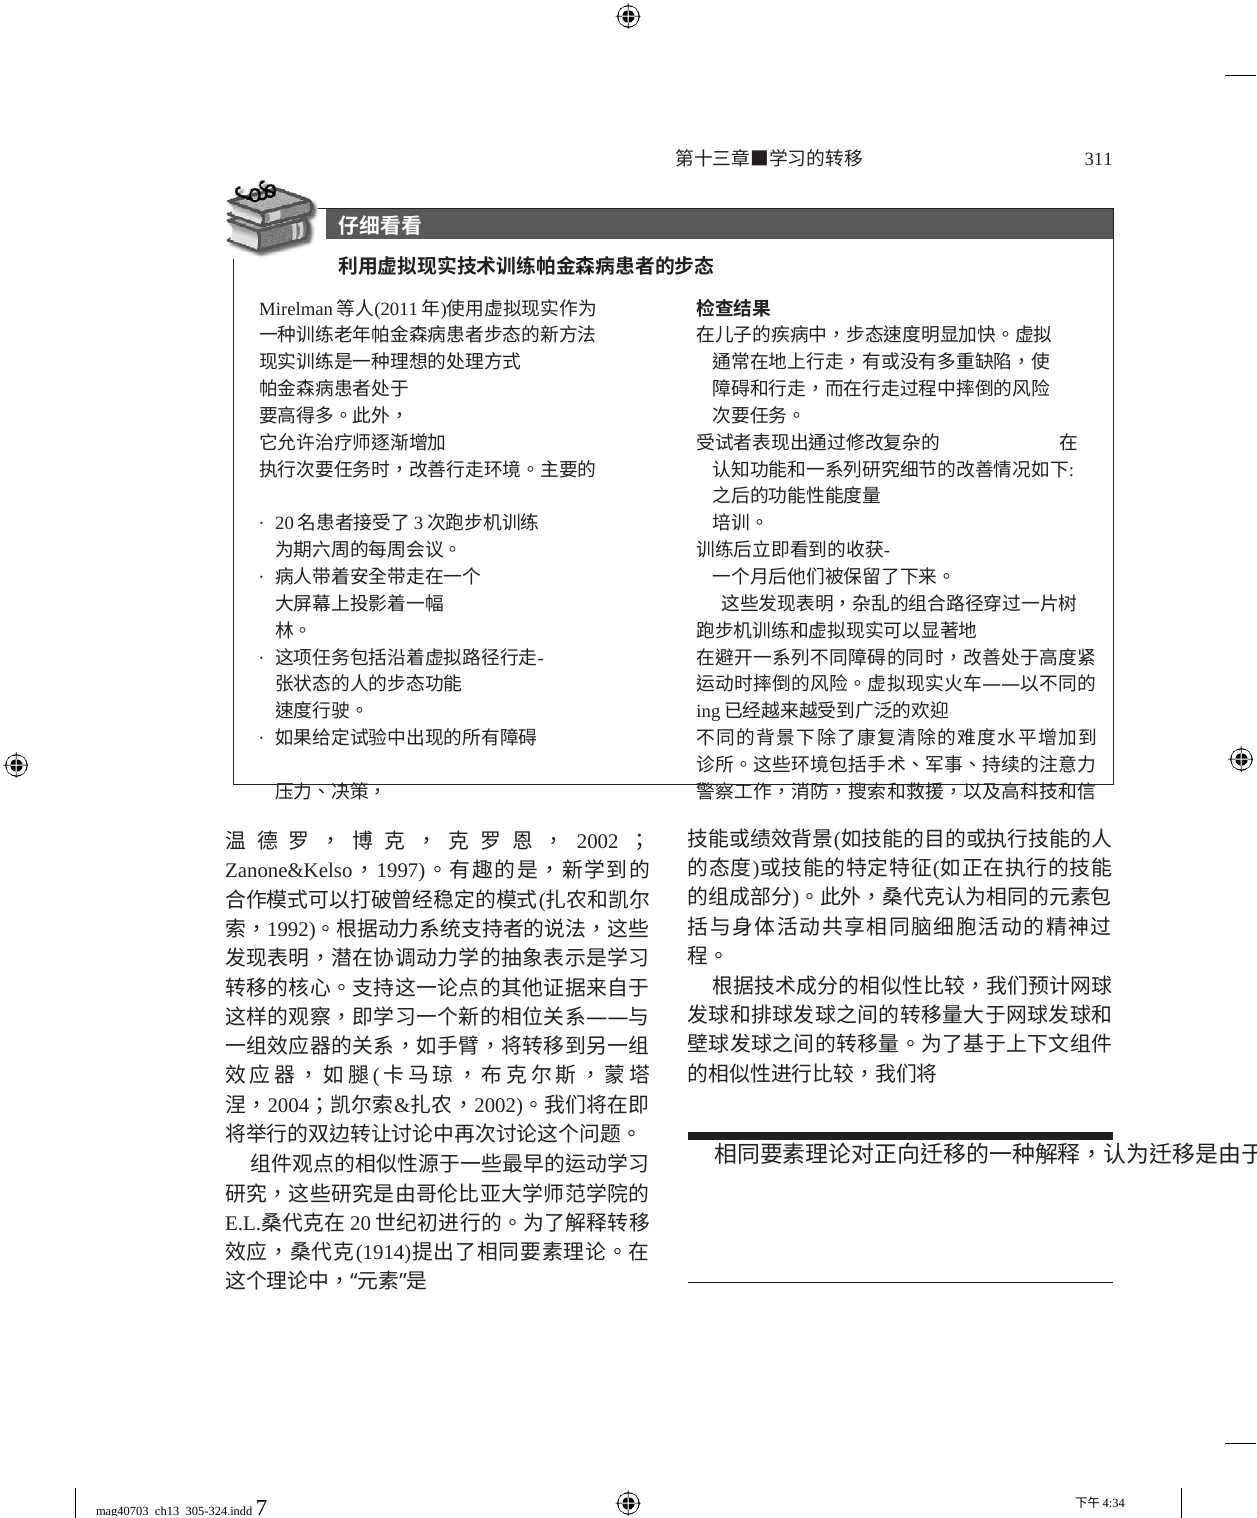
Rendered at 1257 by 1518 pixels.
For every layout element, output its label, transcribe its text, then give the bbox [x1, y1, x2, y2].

text 温德罗，博克，克罗恩，2002；Zanone&Kelso，1997)。有趣的是，新学到的合作模式可以打破曾经稳定的模式(扎农和凯尔索，1992)。根据动力系统支持者的说法，这些发现表明，潜在协调动力学的抽象表示是学习转移的核心。支持这一论点的其他证据来自于这样的观察，即学习一个新的相位关系——与一组效应器的关系，如手臂，将转移到另一组效应器，如腿(卡马琼，布克尔斯，蒙塔涅，2004；凯尔索&扎农，2002)。我们将在即将举行的双边转让讨论中再次讨论这个问题。 [225, 826, 650, 1147]
picture [1228, 746, 1254, 772]
text 根据技术成分的相似性比较，我们预计网球发球和排球发球之间的转移量大于网球发球和壁球发球之间的转移量。为了基于上下文组件的相似性进行比较，我们将 [687, 971, 1113, 1087]
list 第十三章■学习的转移 311 [675, 146, 1229, 171]
picture [615, 3, 641, 29]
picture [3, 752, 29, 778]
picture [615, 1490, 641, 1516]
text 组件观点的相似性源于一些最早的运动学习研究，这些研究是由哥伦比亚大学师范学院的E.L.桑代克在20世纪初进行的。为了解释转移效应，桑代克(1914)提出了相同要素理论。在这个理论中，“元素”是 [225, 1149, 650, 1295]
picture [225, 177, 318, 259]
text 技能或绩效背景(如技能的目的或执行技能的人的态度)或技能的特定特征(如正在执行的技能的组成部分)。此外，桑代克认为相同的元素包括与身体活动共享相同脑细胞活动的精神过程。 [687, 824, 1113, 969]
